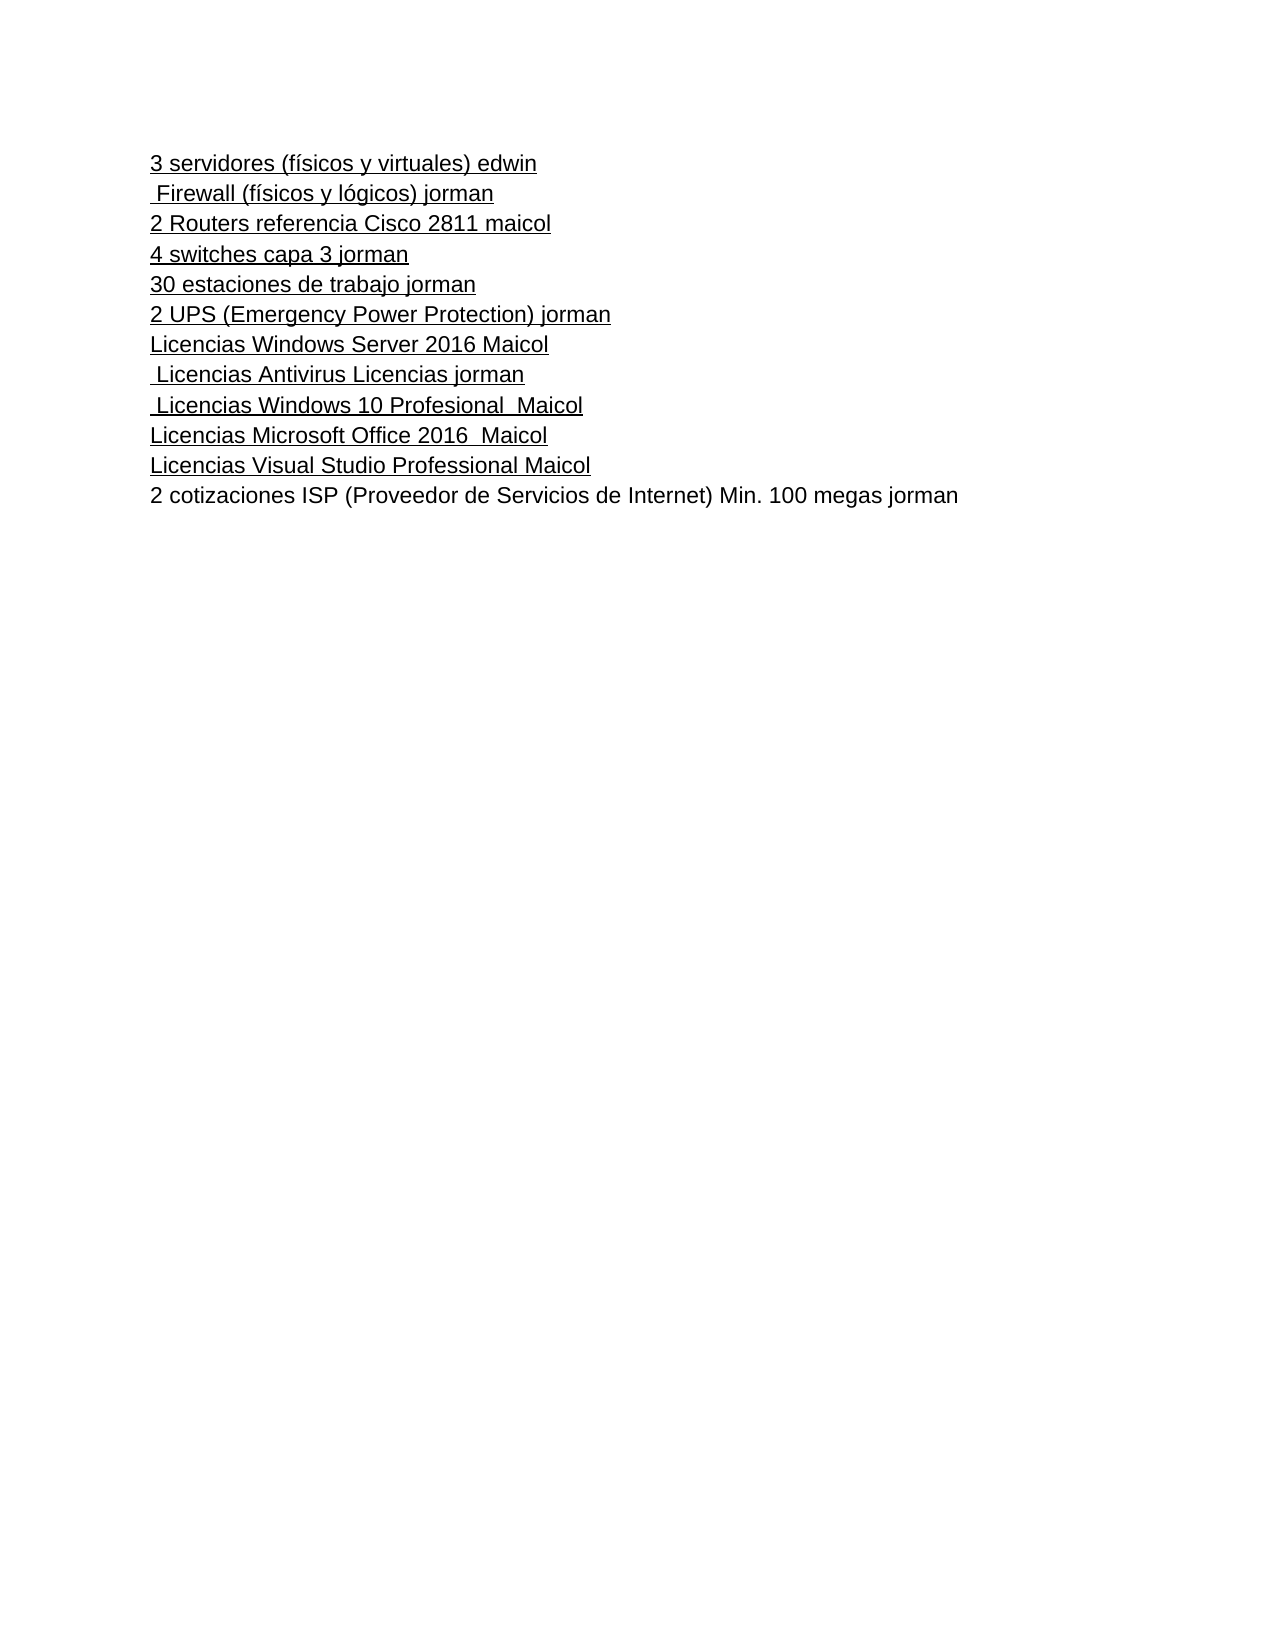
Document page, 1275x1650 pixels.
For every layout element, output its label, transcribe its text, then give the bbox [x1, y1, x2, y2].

text Licencias Visual Studio Professional Maicol [150, 452, 1125, 478]
text 2 UPS (Emergency Power Protection) jorman [150, 301, 1125, 327]
text 3 servidores (físicos y virtuales) edwin [150, 150, 1125, 176]
text Licencias Windows Server 2016 Maicol [150, 331, 1125, 358]
text Licencias Microsoft Office 2016 Maicol [150, 422, 1125, 448]
text 2 Routers referencia Cisco 2811 maicol [150, 210, 1125, 237]
text 30 estaciones de trabajo jorman [150, 271, 1125, 297]
text Firewall (físicos y lógicos) jorman [150, 180, 1125, 207]
text 2 cotizaciones ISP (Proveedor de Servicios de Internet) Min. 100 megas jorman [150, 482, 1125, 509]
text 4 switches capa 3 jorman [150, 241, 1125, 267]
text Licencias Windows 10 Profesional Maicol [150, 392, 1125, 418]
text Licencias Antivirus Licencias jorman [150, 361, 1125, 388]
